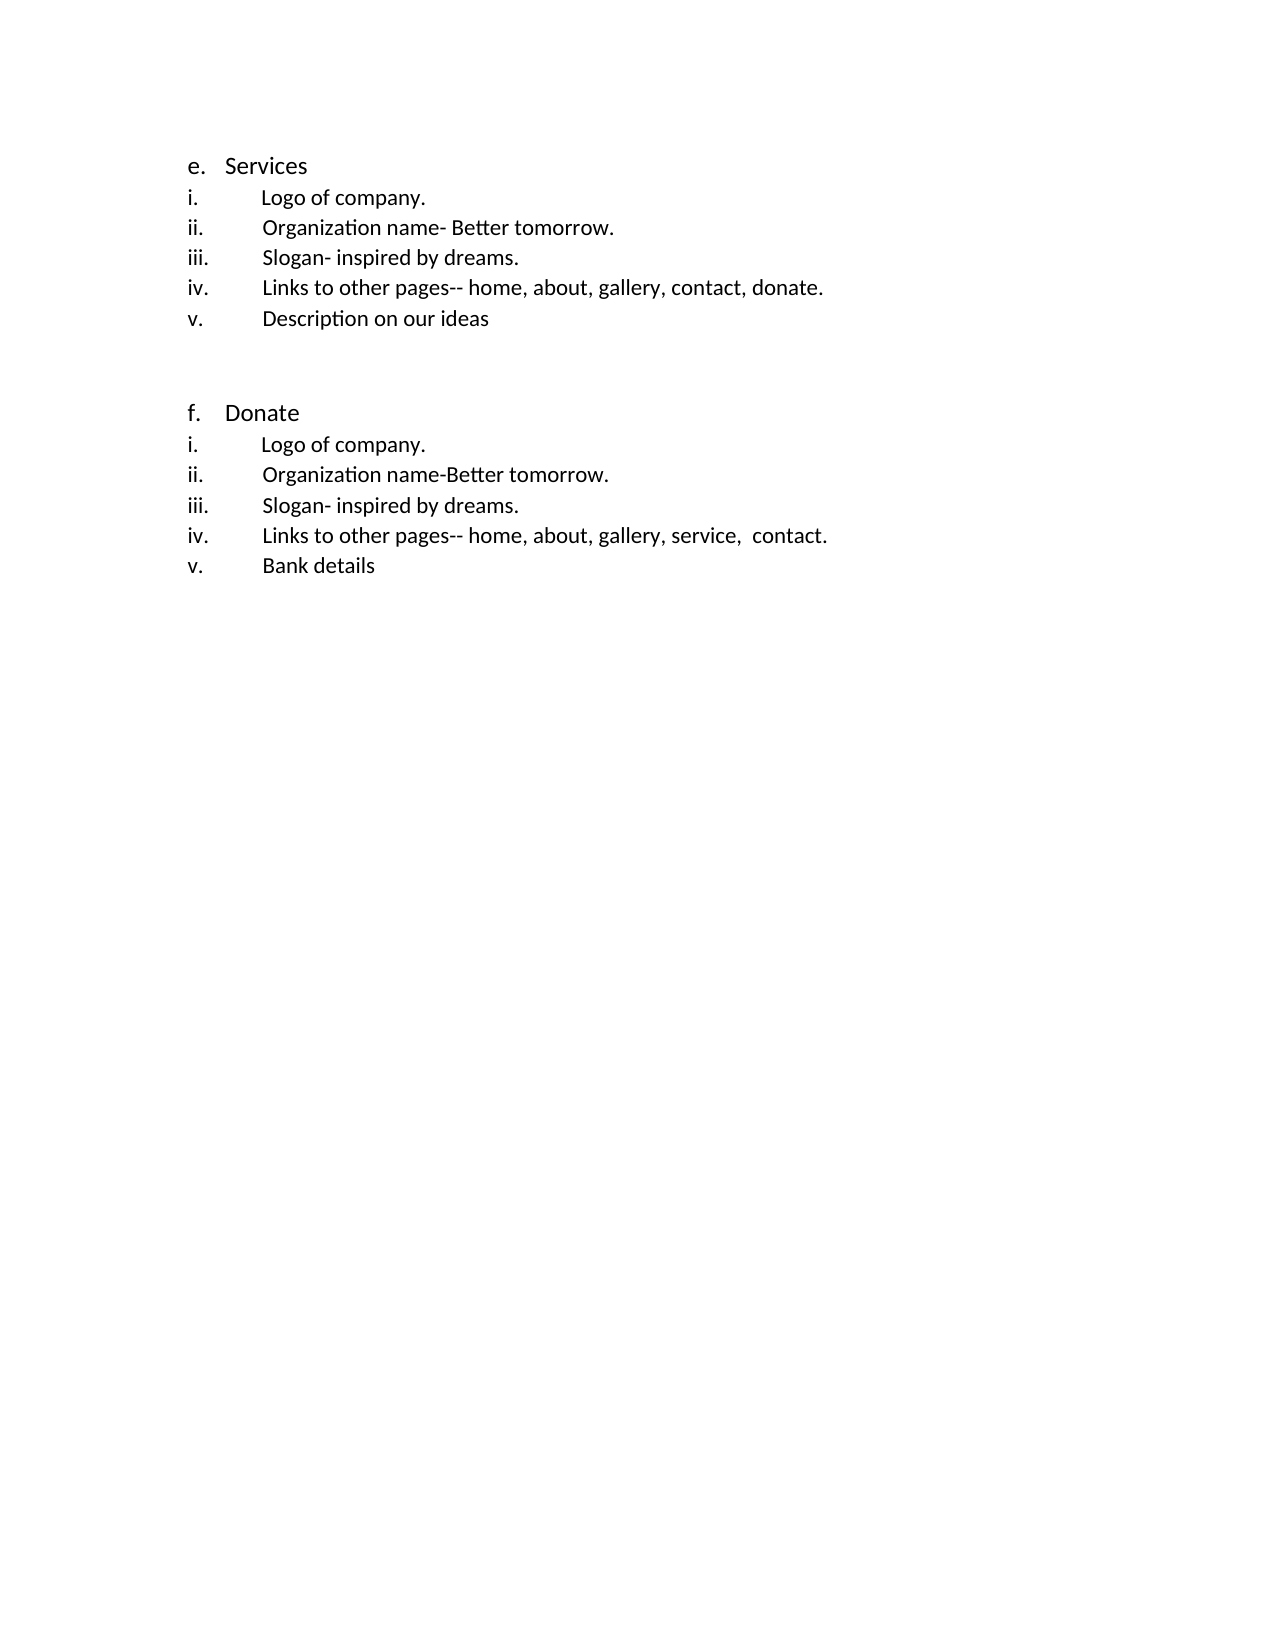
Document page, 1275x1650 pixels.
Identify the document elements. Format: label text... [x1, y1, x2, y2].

list Logo of company. [187, 430, 1125, 458]
list Description on our ideas [187, 304, 1125, 332]
list Slogan- inspired by dreams. [187, 243, 1125, 271]
list Organization name- Better tomorrow. [187, 213, 1125, 241]
list Logo of company. [187, 183, 1125, 211]
list Bank details [187, 551, 1125, 579]
list Slogan- inspired by dreams. [187, 491, 1125, 519]
list Donate [187, 397, 1125, 428]
list Services [187, 150, 1125, 181]
list Organization name-Better tomorrow. [187, 461, 1125, 489]
list Links to other pages-- home, about, gallery, contact, donate. [187, 273, 1125, 302]
list Links to other pages-- home, about, gallery, service, contact. [187, 521, 1125, 549]
